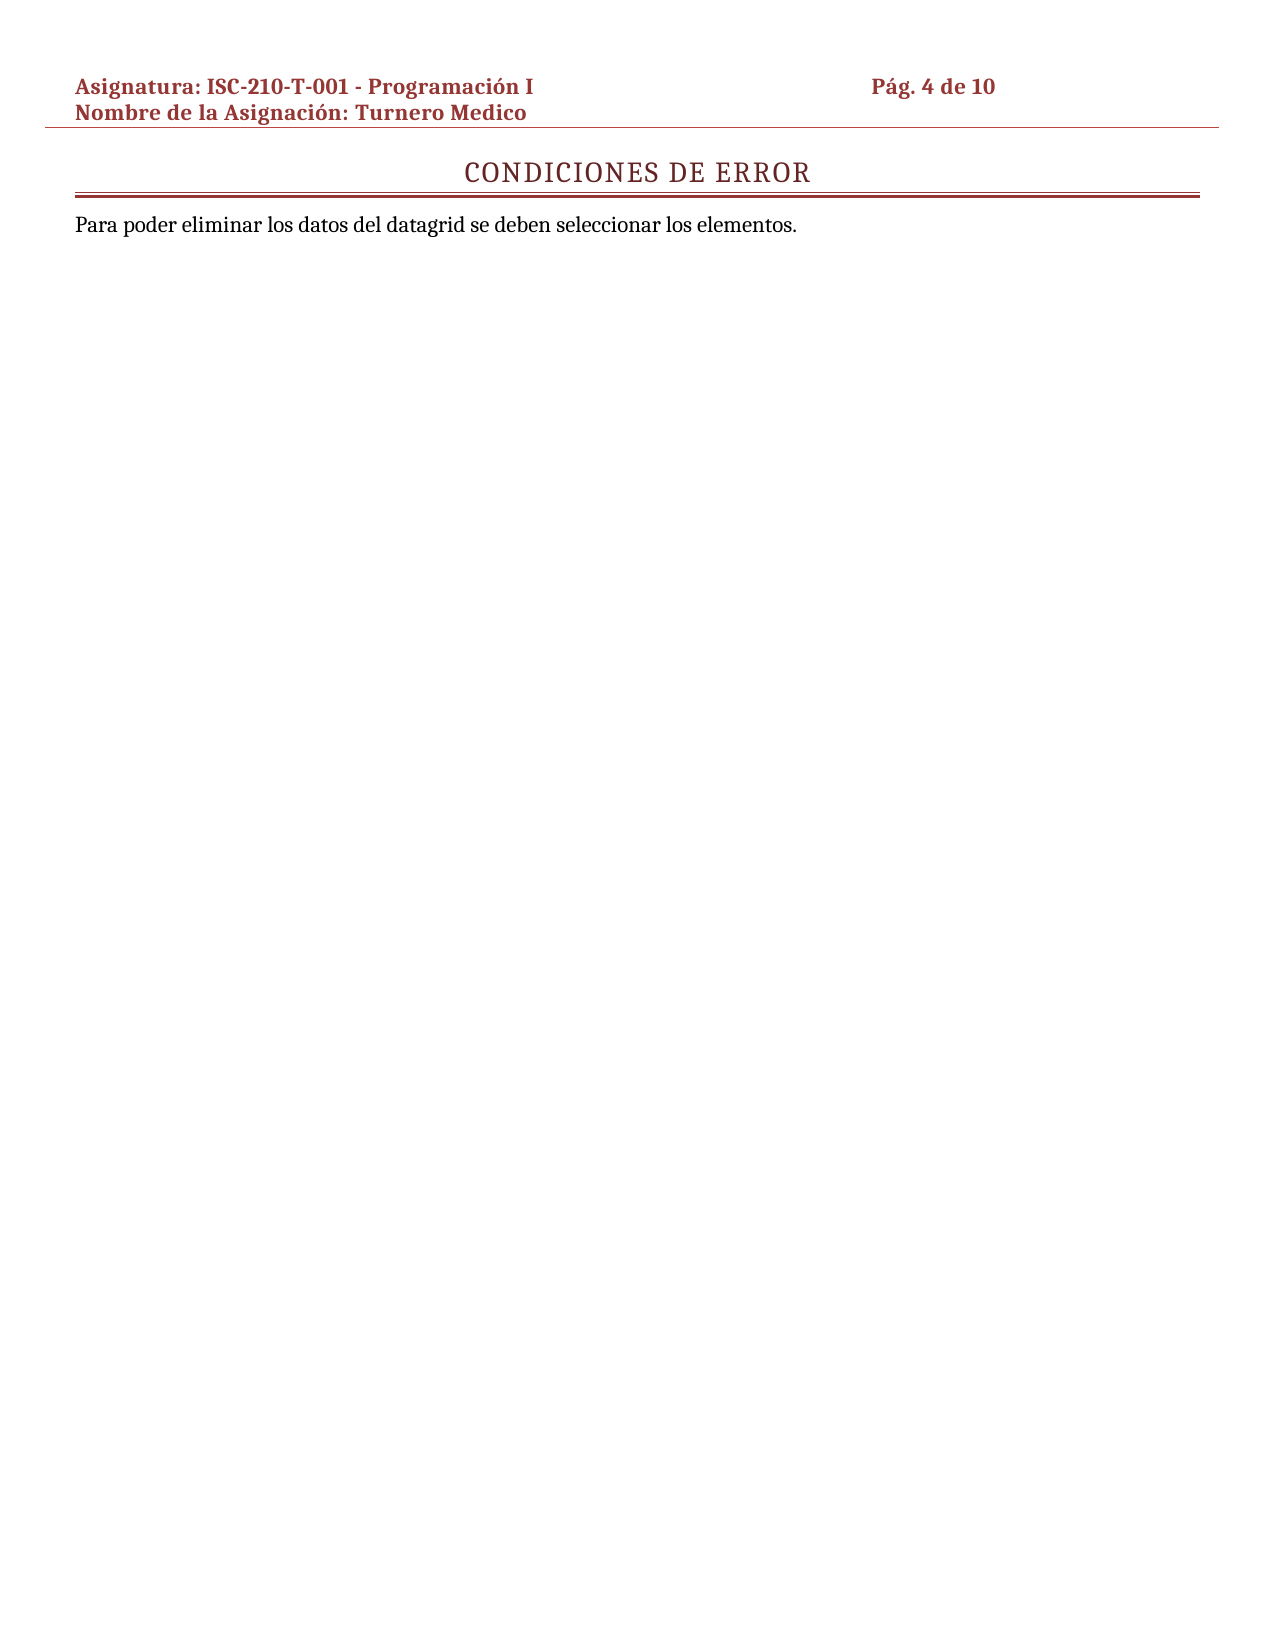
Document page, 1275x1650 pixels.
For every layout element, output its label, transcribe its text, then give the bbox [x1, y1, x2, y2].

subtitle Condiciones de Error [75, 156, 1200, 192]
